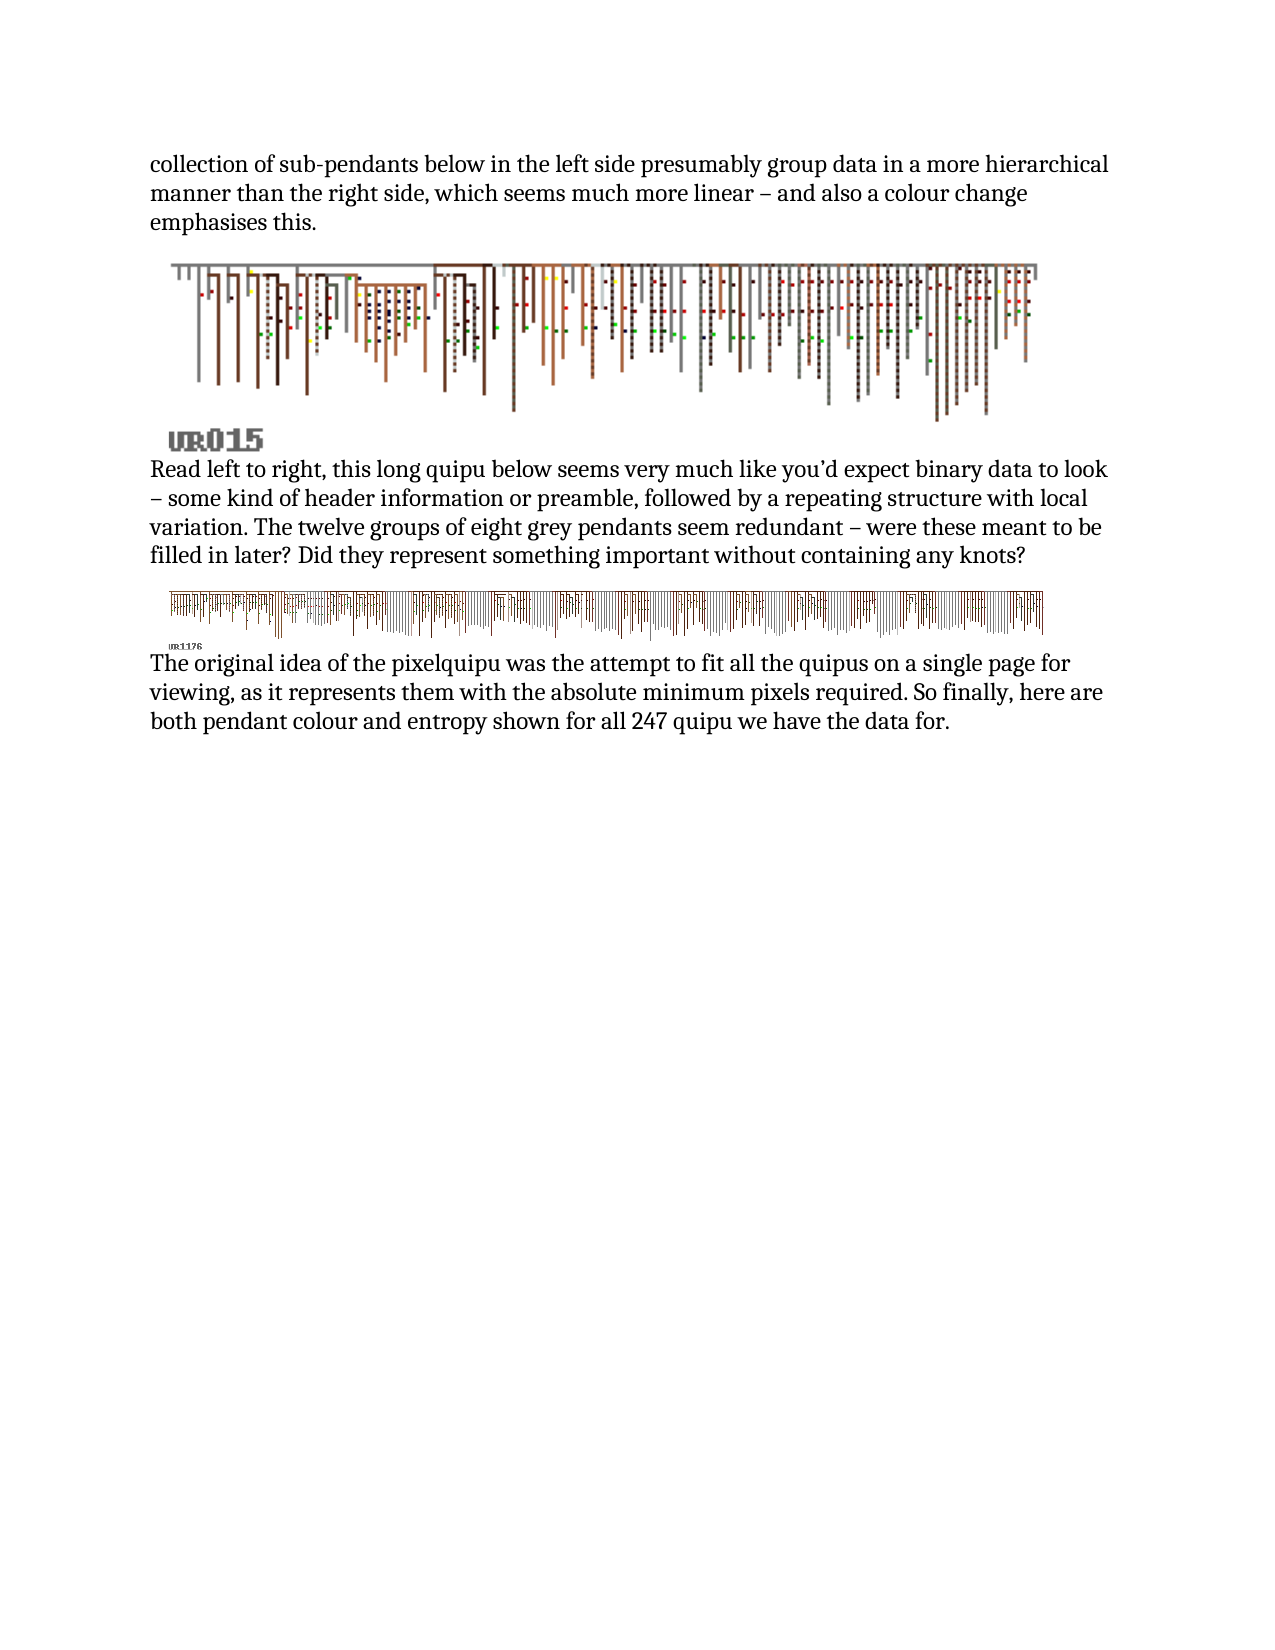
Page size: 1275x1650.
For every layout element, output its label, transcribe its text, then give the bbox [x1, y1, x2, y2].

picture [168, 255, 1044, 455]
picture [168, 588, 1044, 650]
